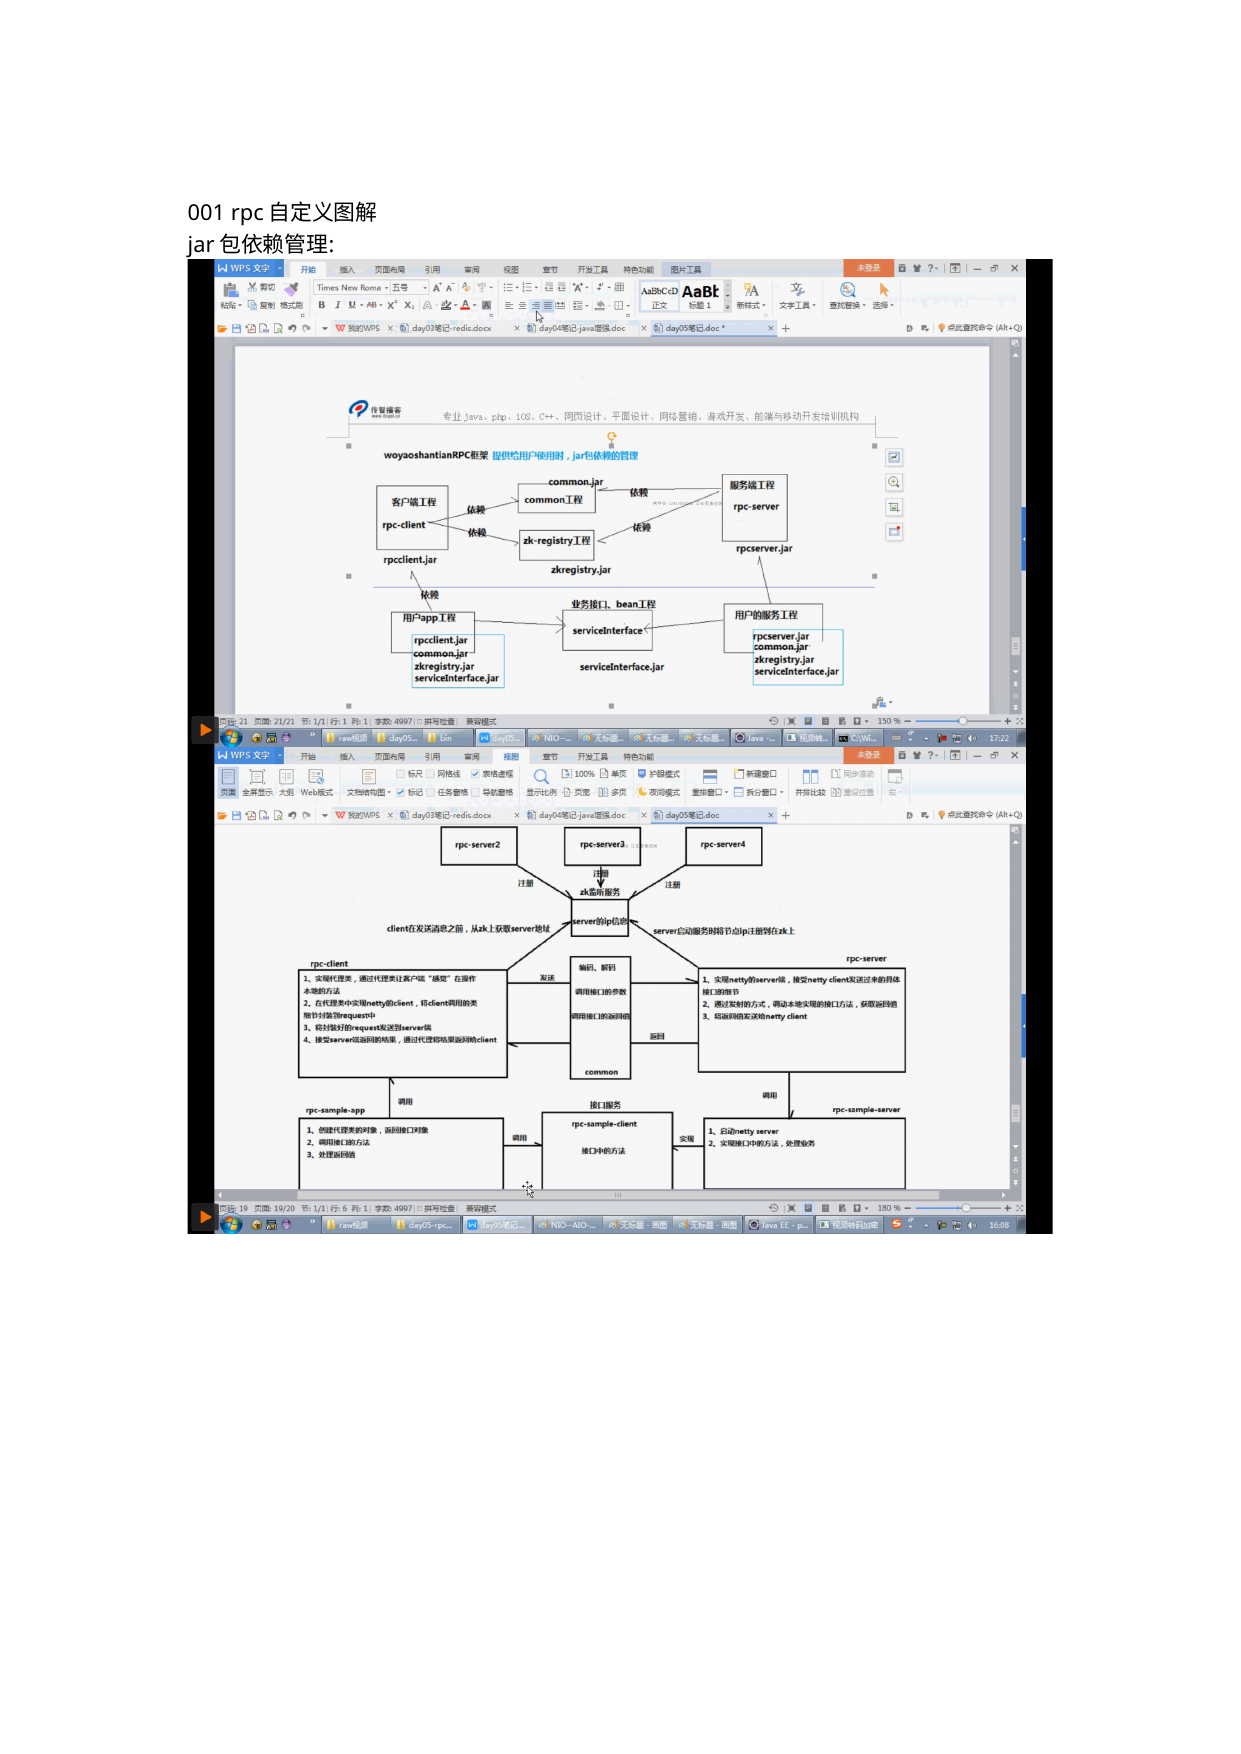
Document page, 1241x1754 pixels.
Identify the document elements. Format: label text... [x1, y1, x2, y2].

picture [187, 259, 1053, 1234]
text 001 rpc自定义图解 [187, 194, 1053, 227]
text jar包依赖管理: [187, 227, 1053, 259]
